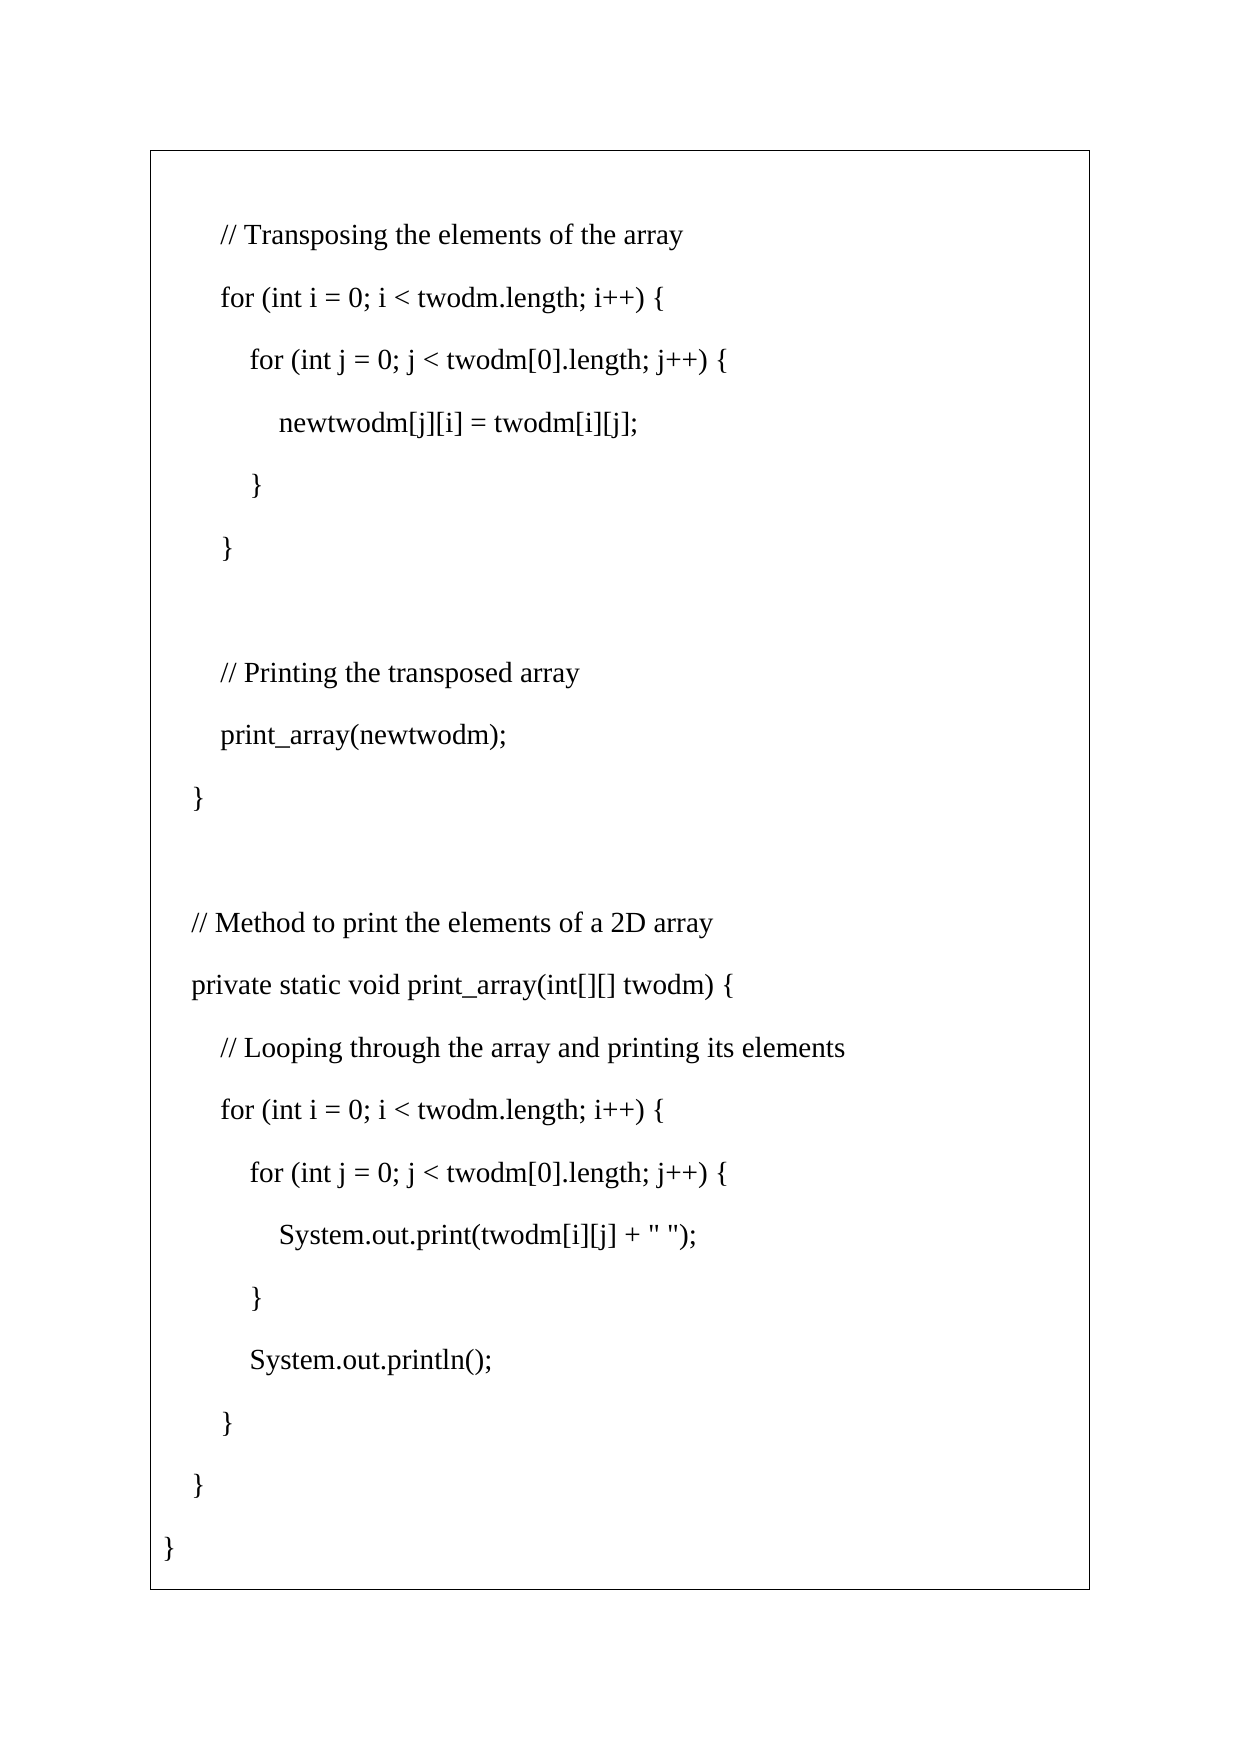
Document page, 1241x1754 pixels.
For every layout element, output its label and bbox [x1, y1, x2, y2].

table_header [151, 151, 1089, 1588]
